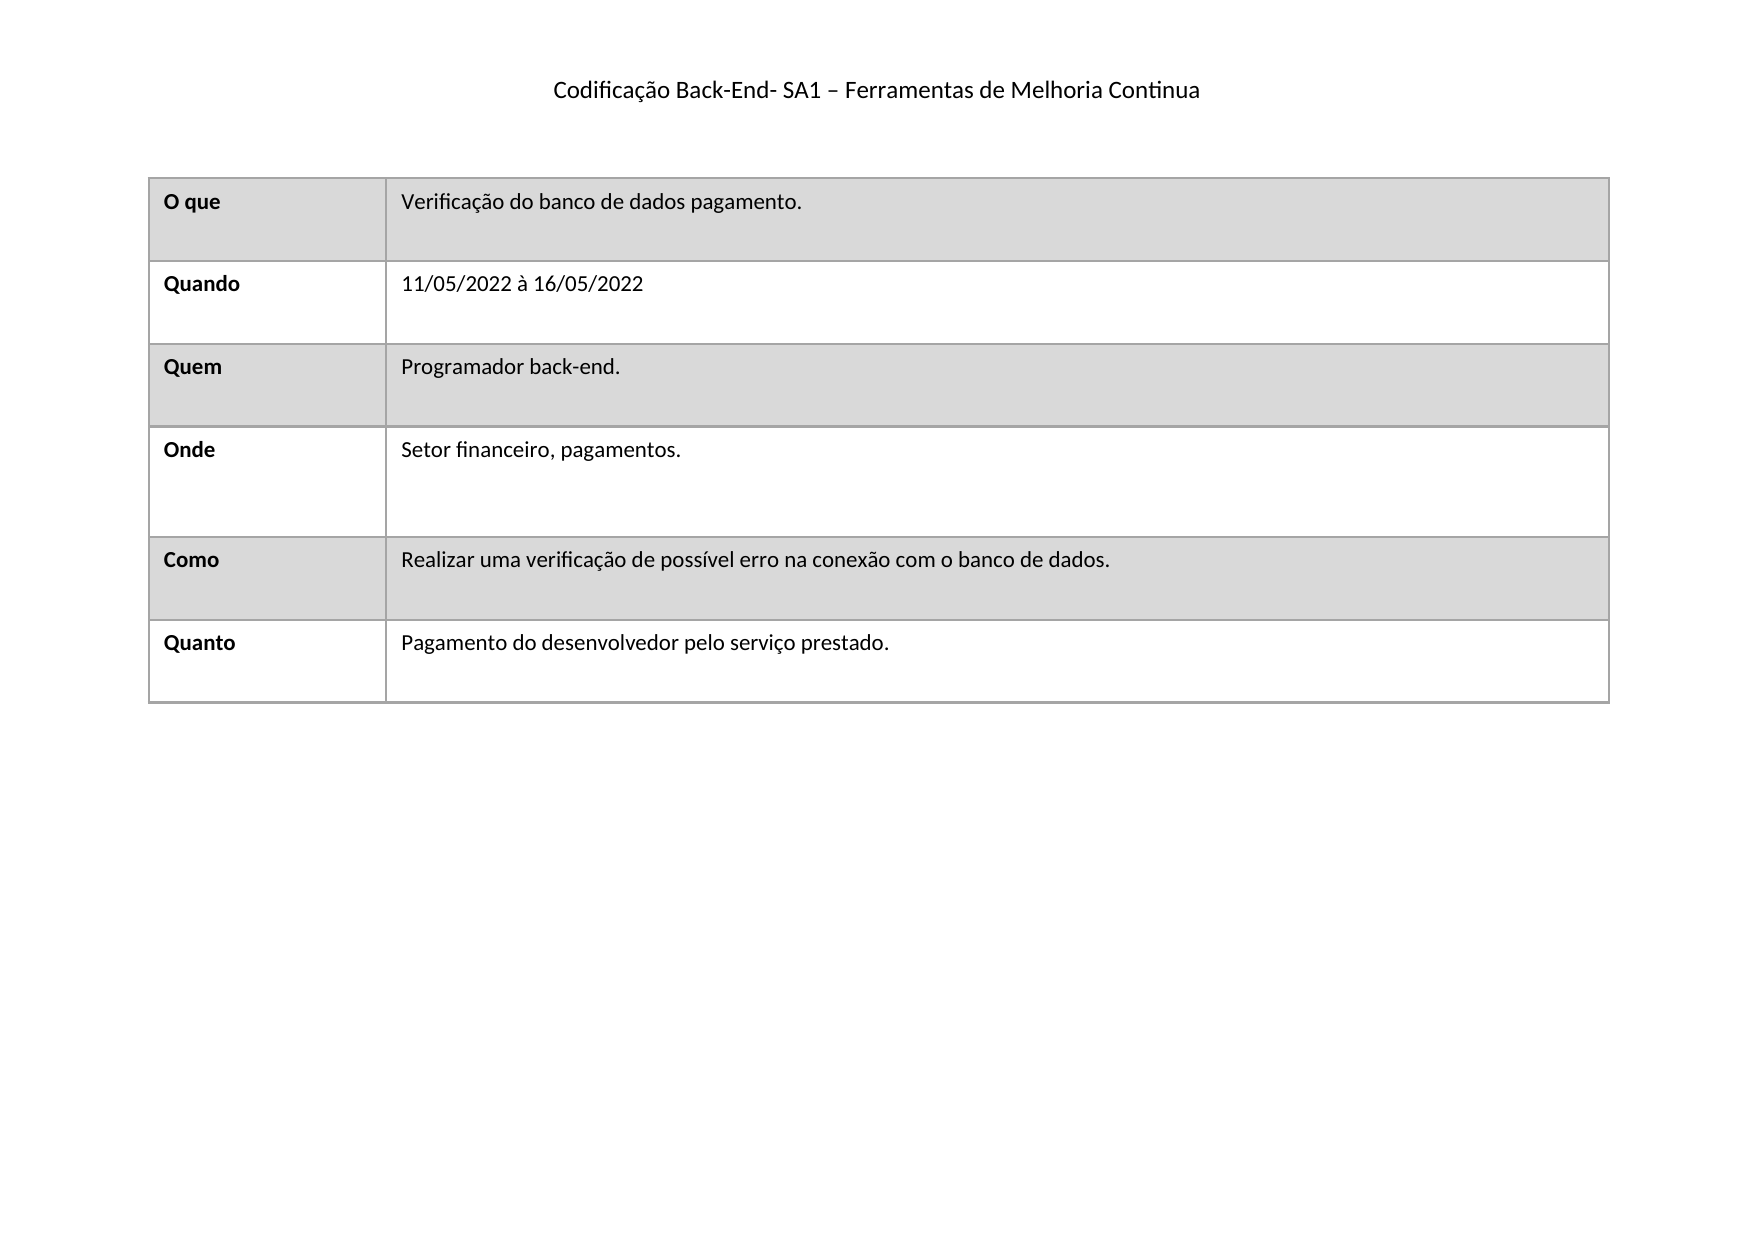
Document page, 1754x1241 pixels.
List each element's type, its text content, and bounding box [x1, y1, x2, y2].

table_cell Verificação do banco de dados pagamento. [387, 179, 1608, 260]
table_cell O que [150, 179, 385, 260]
table_cell Onde [150, 428, 385, 536]
table_cell Como [150, 538, 385, 619]
table_cell Quanto [150, 621, 385, 701]
table_cell Quem [150, 345, 385, 425]
table_cell Pagamento do desenvolvedor pelo serviço prestado. [387, 621, 1608, 701]
table_cell Realizar uma verificação de possível erro na conexão com o banco de dados. [387, 538, 1608, 619]
table_cell Setor financeiro, pagamentos. [387, 428, 1608, 536]
table_cell 11/05/2022 à 16/05/2022 [387, 262, 1608, 343]
table_cell Programador back-end. [387, 345, 1608, 425]
table_cell Quando [150, 262, 385, 343]
